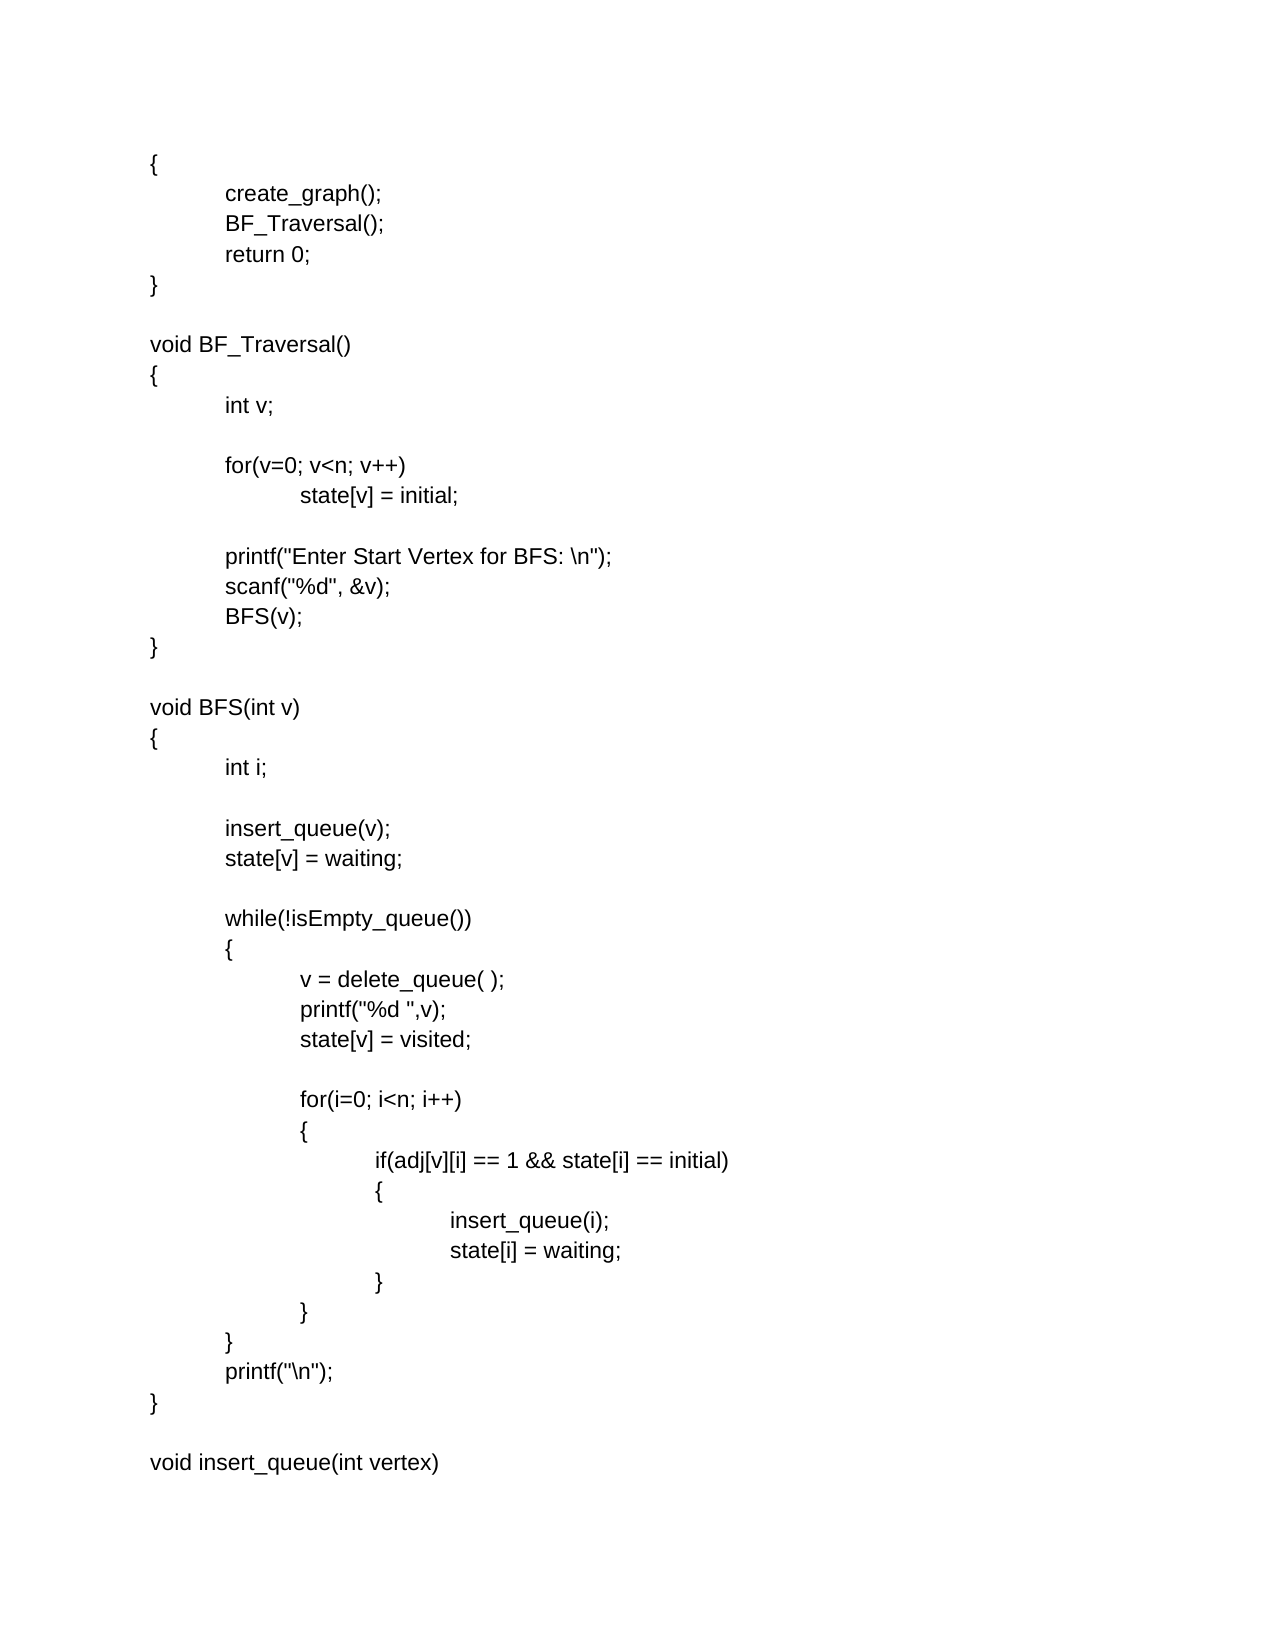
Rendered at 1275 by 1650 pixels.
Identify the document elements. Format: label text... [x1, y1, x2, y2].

text state[v] = waiting; [150, 845, 1125, 871]
text insert_queue(i); [150, 1207, 1125, 1234]
text scanf("%d", &v); [150, 573, 1125, 599]
text while(!isEmpty_queue()) [150, 905, 1125, 932]
text for(v=0; v<n; v++) [150, 452, 1125, 478]
text return 0; [150, 241, 1125, 267]
text BFS(v); [150, 603, 1125, 629]
text { [150, 1177, 1125, 1203]
text } [150, 1388, 1125, 1415]
text void BFS(int v) [150, 694, 1125, 720]
text { [150, 1117, 1125, 1143]
text state[v] = initial; [150, 482, 1125, 509]
text void BF_Traversal() [150, 331, 1125, 358]
text BF_Traversal(); [150, 210, 1125, 237]
text { [150, 150, 1125, 176]
text } [150, 1328, 1125, 1354]
text state[i] = waiting; [150, 1237, 1125, 1264]
text insert_queue(v); [150, 814, 1125, 841]
text } [150, 633, 1125, 660]
text printf("%d ",v); [150, 996, 1125, 1022]
text { [150, 361, 1125, 388]
text void insert_queue(int vertex) [150, 1449, 1125, 1475]
text v = delete_queue( ); [150, 966, 1125, 992]
text { [150, 724, 1125, 750]
text } [150, 271, 1125, 297]
text printf("Enter Start Vertex for BFS: \n"); [150, 543, 1125, 569]
text printf("\n"); [150, 1358, 1125, 1385]
text int v; [150, 392, 1125, 418]
text for(i=0; i<n; i++) [150, 1086, 1125, 1113]
text create_graph(); [150, 180, 1125, 207]
text } [150, 1268, 1125, 1294]
text if(adj[v][i] == 1 && state[i] == initial) [150, 1147, 1125, 1173]
text } [150, 1298, 1125, 1324]
text state[v] = visited; [150, 1026, 1125, 1052]
text { [150, 935, 1125, 962]
text int i; [150, 754, 1125, 781]
